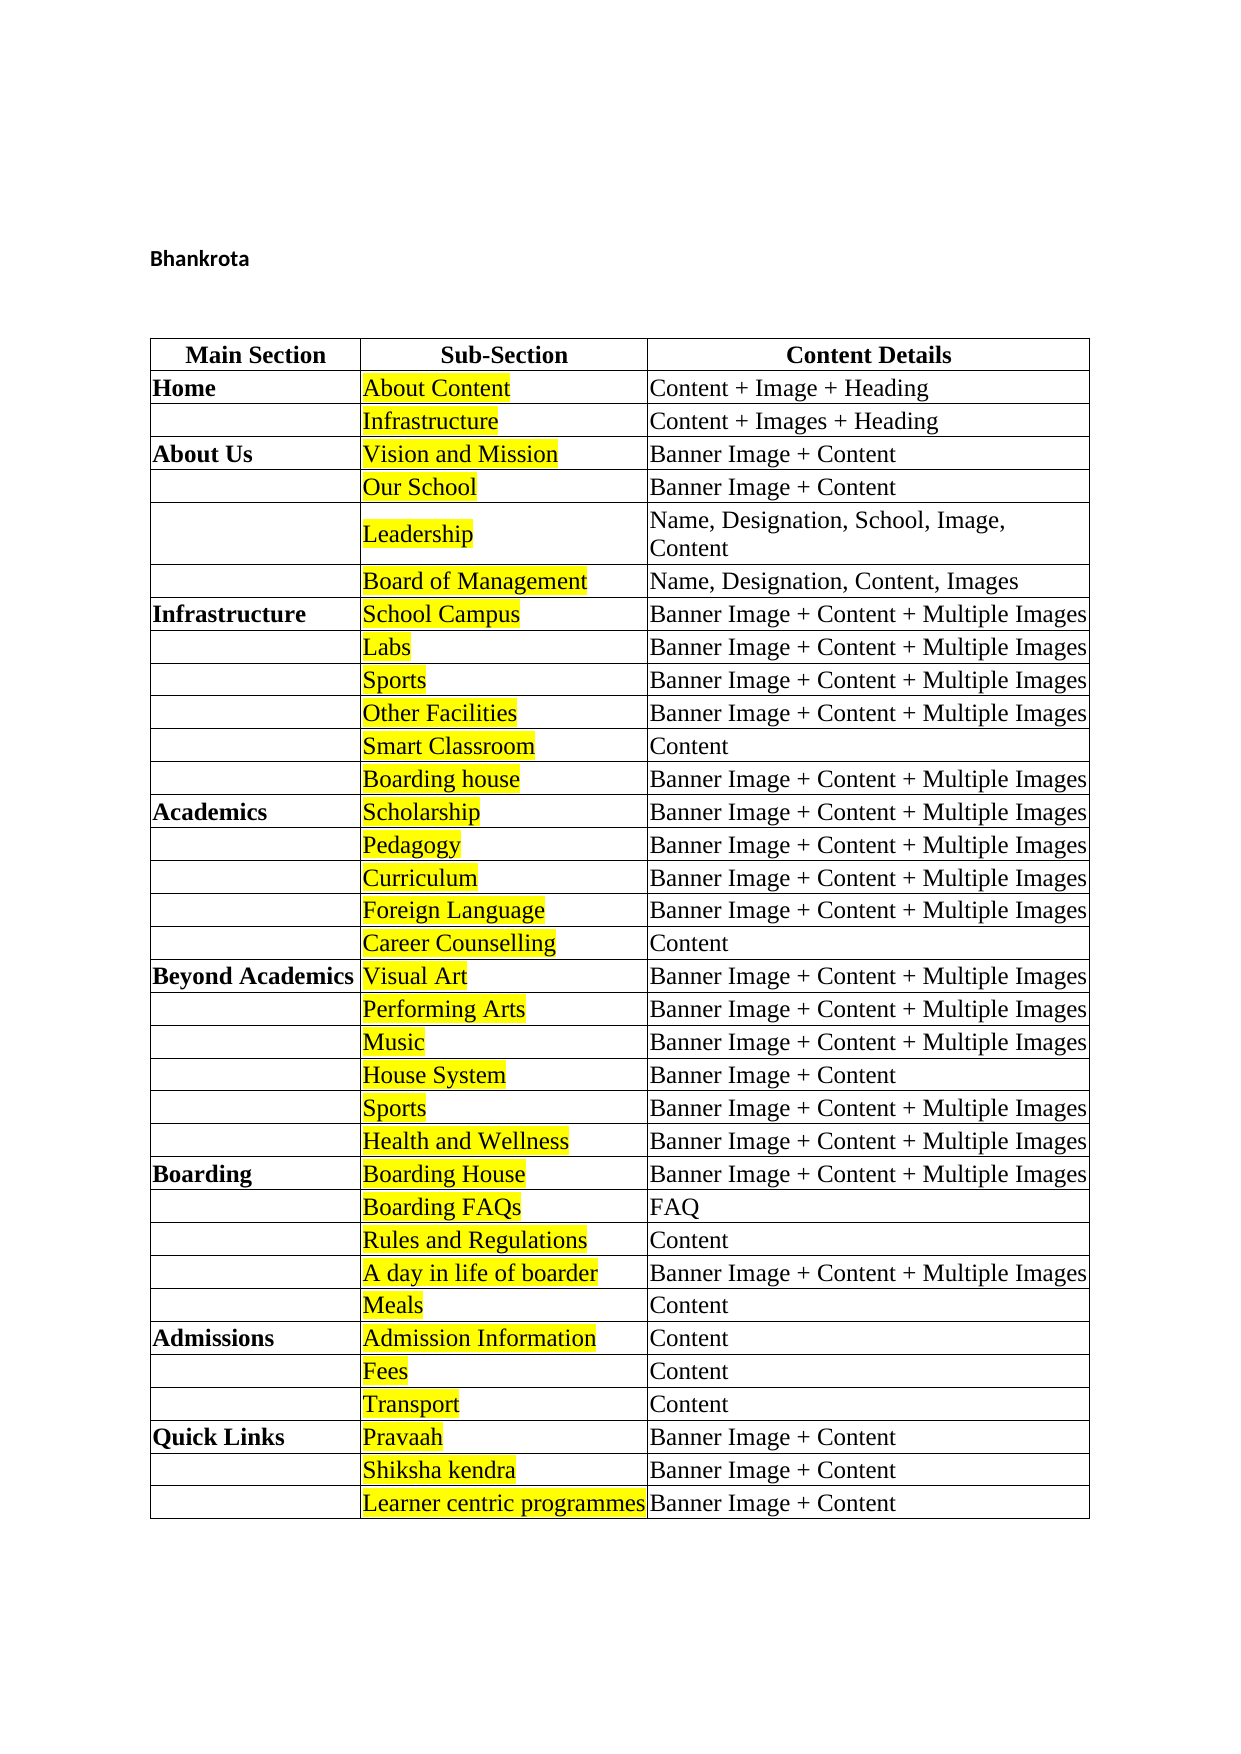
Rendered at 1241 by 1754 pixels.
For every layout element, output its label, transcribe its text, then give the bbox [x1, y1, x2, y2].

table_header Sub-Section [361, 339, 647, 370]
table_cell Infrastructure [361, 404, 647, 436]
table_cell Other Facilities [361, 696, 647, 728]
table_cell [151, 1355, 360, 1387]
table_cell Banner Image + Content [648, 1059, 1089, 1090]
table_cell [151, 631, 360, 662]
table_cell Foreign Language [361, 894, 647, 926]
table_cell Visual Art [361, 960, 647, 992]
table_cell Music [361, 1026, 647, 1057]
table_cell About Us [151, 437, 360, 469]
table_cell Banner Image + Content + Multiple Images [648, 960, 1089, 992]
table_cell Vision and Mission [361, 437, 647, 469]
table_cell Name, Designation, Content, Images [648, 565, 1089, 597]
table_cell [151, 828, 360, 860]
table_header Content Details [648, 339, 1089, 370]
table_cell Boarding [151, 1157, 360, 1189]
table_cell Name, Designation, School, Image, Content [648, 503, 1089, 564]
table_cell Banner Image + Content + Multiple Images [648, 762, 1089, 794]
table_cell School Campus [361, 598, 647, 629]
table_cell [151, 565, 360, 597]
table_cell [151, 729, 360, 761]
table_cell Banner Image + Content + Multiple Images [648, 696, 1089, 728]
table_cell Admissions [151, 1322, 360, 1354]
table_cell About Content [361, 371, 647, 403]
table_cell Banner Image + Content + Multiple Images [648, 1157, 1089, 1189]
table_cell Shiksha kendra [361, 1454, 647, 1485]
table_cell Smart Classroom [361, 729, 647, 761]
table_cell Labs [361, 631, 647, 662]
table_cell Pedagogy [361, 828, 647, 860]
table_cell [151, 1256, 360, 1288]
table_cell Banner Image + Content + Multiple Images [648, 631, 1089, 662]
table_cell Rules and Regulations [361, 1223, 647, 1255]
table_cell Content [648, 1322, 1089, 1354]
table_cell Pravaah [361, 1421, 647, 1452]
table_cell [151, 993, 360, 1024]
table_cell House System [361, 1059, 647, 1090]
table_cell Banner Image + Content [648, 1421, 1089, 1452]
table_cell Content + Image + Heading [648, 371, 1089, 403]
table_cell Meals [361, 1289, 647, 1321]
table_cell Our School [361, 470, 647, 502]
table_cell Banner Image + Content [648, 1486, 1089, 1518]
table_cell [151, 1059, 360, 1090]
table_cell Banner Image + Content + Multiple Images [648, 664, 1089, 695]
table_cell [151, 894, 360, 926]
table_cell [151, 696, 360, 728]
table_cell [151, 1486, 360, 1518]
table_cell Academics [151, 795, 360, 827]
table_cell Content [648, 1223, 1089, 1255]
table_cell [151, 404, 360, 436]
table_cell Sports [361, 664, 647, 695]
table_cell Banner Image + Content [648, 437, 1089, 469]
table_cell Home [151, 371, 360, 403]
text Bhankrota [150, 244, 1090, 272]
table_cell FAQ [648, 1190, 1089, 1222]
table_cell A day in life of boarder [361, 1256, 647, 1288]
table_cell Banner Image + Content + Multiple Images [648, 1091, 1089, 1123]
table_cell [151, 1289, 360, 1321]
table_cell Banner Image + Content [648, 470, 1089, 502]
table_cell Banner Image + Content + Multiple Images [648, 1026, 1089, 1057]
table_cell Health and Wellness [361, 1124, 647, 1156]
table_cell Content [648, 927, 1089, 959]
table_cell Banner Image + Content + Multiple Images [648, 1256, 1089, 1288]
table_cell Admission Information [361, 1322, 647, 1354]
table_cell Infrastructure [151, 598, 360, 629]
table_header Main Section [151, 339, 360, 370]
table_cell Banner Image + Content + Multiple Images [648, 861, 1089, 893]
table_cell Leadership [361, 503, 647, 564]
table_cell [151, 1388, 360, 1419]
table_cell [151, 1026, 360, 1057]
table_cell Beyond Academics [151, 960, 360, 992]
table_cell Fees [361, 1355, 647, 1387]
table_cell Scholarship [361, 795, 647, 827]
table_cell Content + Images + Heading [648, 404, 1089, 436]
table_cell [151, 1091, 360, 1123]
table_cell Banner Image + Content + Multiple Images [648, 1124, 1089, 1156]
table_cell [151, 1223, 360, 1255]
table_cell Content [648, 1388, 1089, 1419]
table_cell Boarding FAQs [361, 1190, 647, 1222]
table_cell Board of Management [361, 565, 647, 597]
table_cell Sports [361, 1091, 647, 1123]
table_cell [151, 1190, 360, 1222]
table_cell Banner Image + Content + Multiple Images [648, 795, 1089, 827]
table_cell Banner Image + Content + Multiple Images [648, 598, 1089, 629]
table_cell Content [648, 1355, 1089, 1387]
table_cell [151, 927, 360, 959]
table_cell [151, 470, 360, 502]
table_cell Banner Image + Content [648, 1454, 1089, 1485]
table_cell [151, 1124, 360, 1156]
table_cell [151, 762, 360, 794]
table_cell Boarding house [361, 762, 647, 794]
table_cell Transport [361, 1388, 647, 1419]
table_cell [151, 861, 360, 893]
table_cell [151, 503, 360, 564]
table_cell Banner Image + Content + Multiple Images [648, 993, 1089, 1024]
table_cell Performing Arts [361, 993, 647, 1024]
table_cell Boarding House [361, 1157, 647, 1189]
table_cell Banner Image + Content + Multiple Images [648, 894, 1089, 926]
table_cell Content [648, 729, 1089, 761]
table_cell [151, 664, 360, 695]
table_cell Content [648, 1289, 1089, 1321]
table_cell [151, 1454, 360, 1485]
table_cell Career Counselling [361, 927, 647, 959]
table_cell Banner Image + Content + Multiple Images [648, 828, 1089, 860]
table_cell Quick Links [151, 1421, 360, 1452]
table_cell Curriculum [361, 861, 647, 893]
